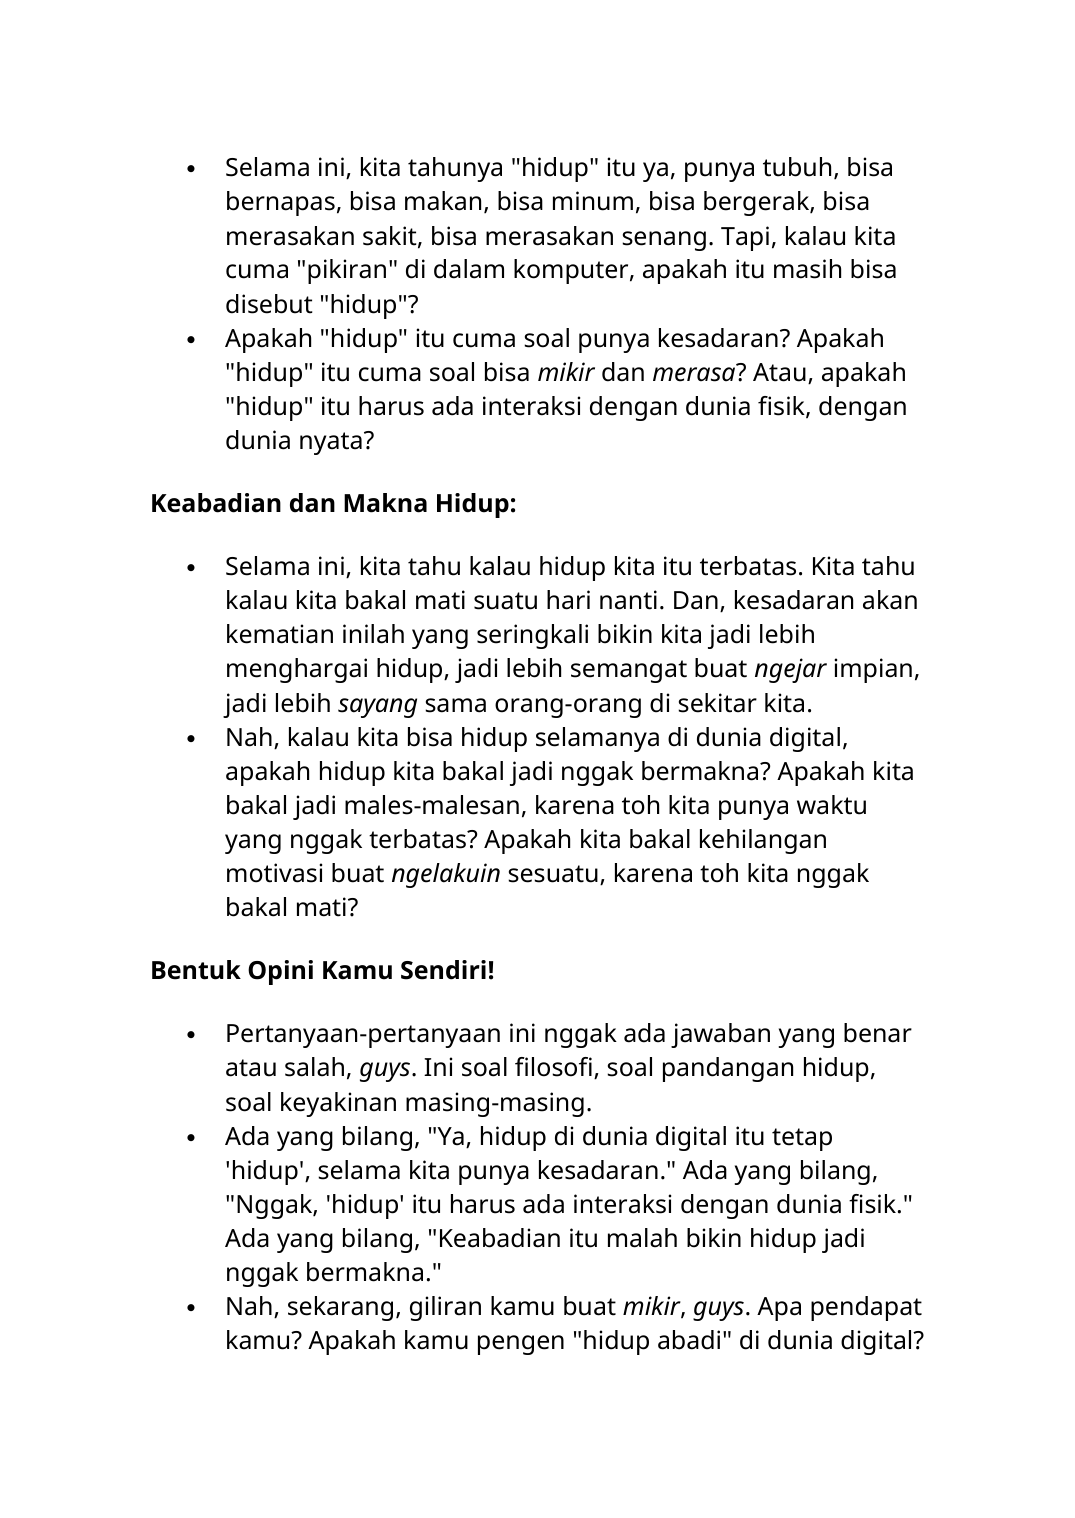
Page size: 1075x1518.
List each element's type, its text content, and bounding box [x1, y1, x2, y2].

list Pertanyaan-pertanyaan ini nggak ada jawaban yang benar atau salah, guys. Ini soal filosofi, soal pandangan hidup, soal keyakinan masing-masing. [187, 1016, 925, 1118]
list Apakah "hidup" itu cuma soal punya kesadaran? Apakah "hidup" itu cuma soal bisa mikir dan merasa? Atau, apakah "hidup" itu harus ada interaksi dengan dunia fisik, dengan dunia nyata? [187, 320, 925, 457]
list Nah, kalau kita bisa hidup selamanya di dunia digital, apakah hidup kita bakal jadi nggak bermakna? Apakah kita bakal jadi males-malesan, karena toh kita punya waktu yang nggak terbatas? Apakah kita bakal kehilangan motivasi buat ngelakuin sesuatu, karena toh kita nggak bakal mati? [187, 719, 925, 924]
text Keabadian dan Makna Hidup: [150, 486, 925, 520]
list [187, 1288, 925, 1357]
text Bentuk Opini Kamu Sendiri! [150, 953, 925, 987]
list Selama ini, kita tahunya "hidup" itu ya, punya tubuh, bisa bernapas, bisa makan, bisa minum, bisa bergerak, bisa merasakan sakit, bisa merasakan senang. Tapi, kalau kita cuma "pikiran" di dalam komputer, apakah itu masih bisa disebut "hidup"? [187, 150, 925, 320]
list Selama ini, kita tahu kalau hidup kita itu terbatas. Kita tahu kalau kita bakal mati suatu hari nanti. Dan, kesadaran akan kematian inilah yang seringkali bikin kita jadi lebih menghargai hidup, jadi lebih semangat buat ngejar impian, jadi lebih sayang sama orang-orang di sekitar kita. [187, 549, 925, 719]
list Ada yang bilang, "Ya, hidup di dunia digital itu tetap 'hidup', selama kita punya kesadaran." Ada yang bilang, "Nggak, 'hidup' itu harus ada interaksi dengan dunia fisik." Ada yang bilang, "Keabadian itu malah bikin hidup jadi nggak bermakna." [187, 1118, 925, 1288]
